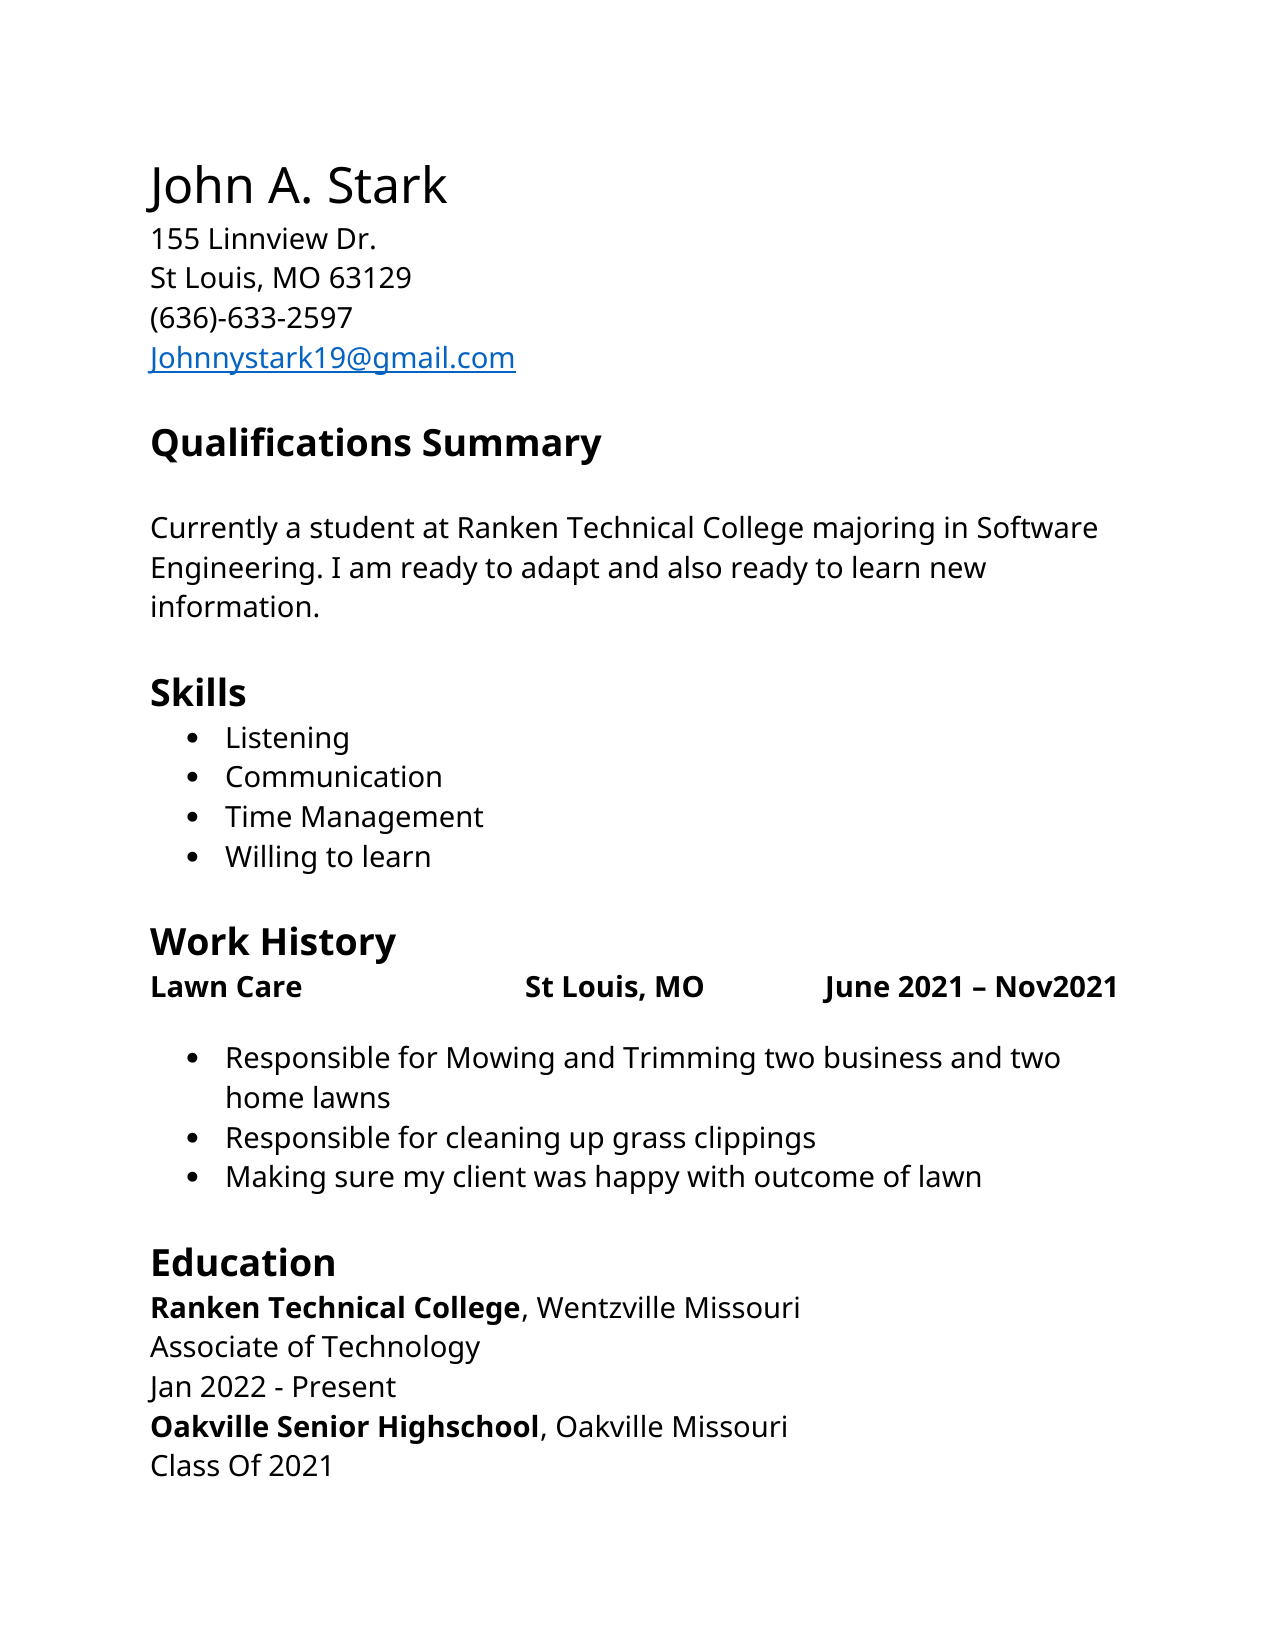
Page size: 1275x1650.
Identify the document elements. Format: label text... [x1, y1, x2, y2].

text 155 Linnview Dr. [150, 218, 1125, 258]
text Jan 2022 - Present [150, 1366, 1125, 1406]
text Class Of 2021 [150, 1446, 1125, 1485]
text Currently a student at Ranken Technical College majoring in Software Engineering. I am ready to adapt and also ready to learn new information. [150, 507, 1125, 626]
text Work History [150, 916, 1125, 967]
text Associate of Technology [150, 1327, 1125, 1366]
text Ranken Technical College, Wentzville Missouri [150, 1287, 1125, 1327]
text Johnnystark19@gmail.com [150, 337, 1125, 377]
text Skills [150, 666, 1125, 717]
list Communication [187, 757, 1125, 796]
text St Louis, MO 63129 [150, 258, 1125, 297]
list Responsible for Mowing and Trimming two business and two home lawns [187, 1037, 1125, 1117]
text Education [150, 1236, 1125, 1287]
text John A. Stark [150, 150, 1125, 218]
list Willing to learn [187, 836, 1125, 876]
text Oakville Senior Highschool, Oakville Missouri [150, 1406, 1125, 1446]
list Time Management [187, 796, 1125, 836]
list Making sure my client was happy with outcome of lawn [187, 1157, 1125, 1196]
text Lawn Care St Louis, MO June 2021 – Nov2021 [150, 967, 1125, 1006]
text Qualifications Summary [150, 417, 1125, 468]
list Responsible for cleaning up grass clippings [187, 1117, 1125, 1157]
list Listening [187, 717, 1125, 757]
text (636)-633-2597 [150, 297, 1125, 337]
